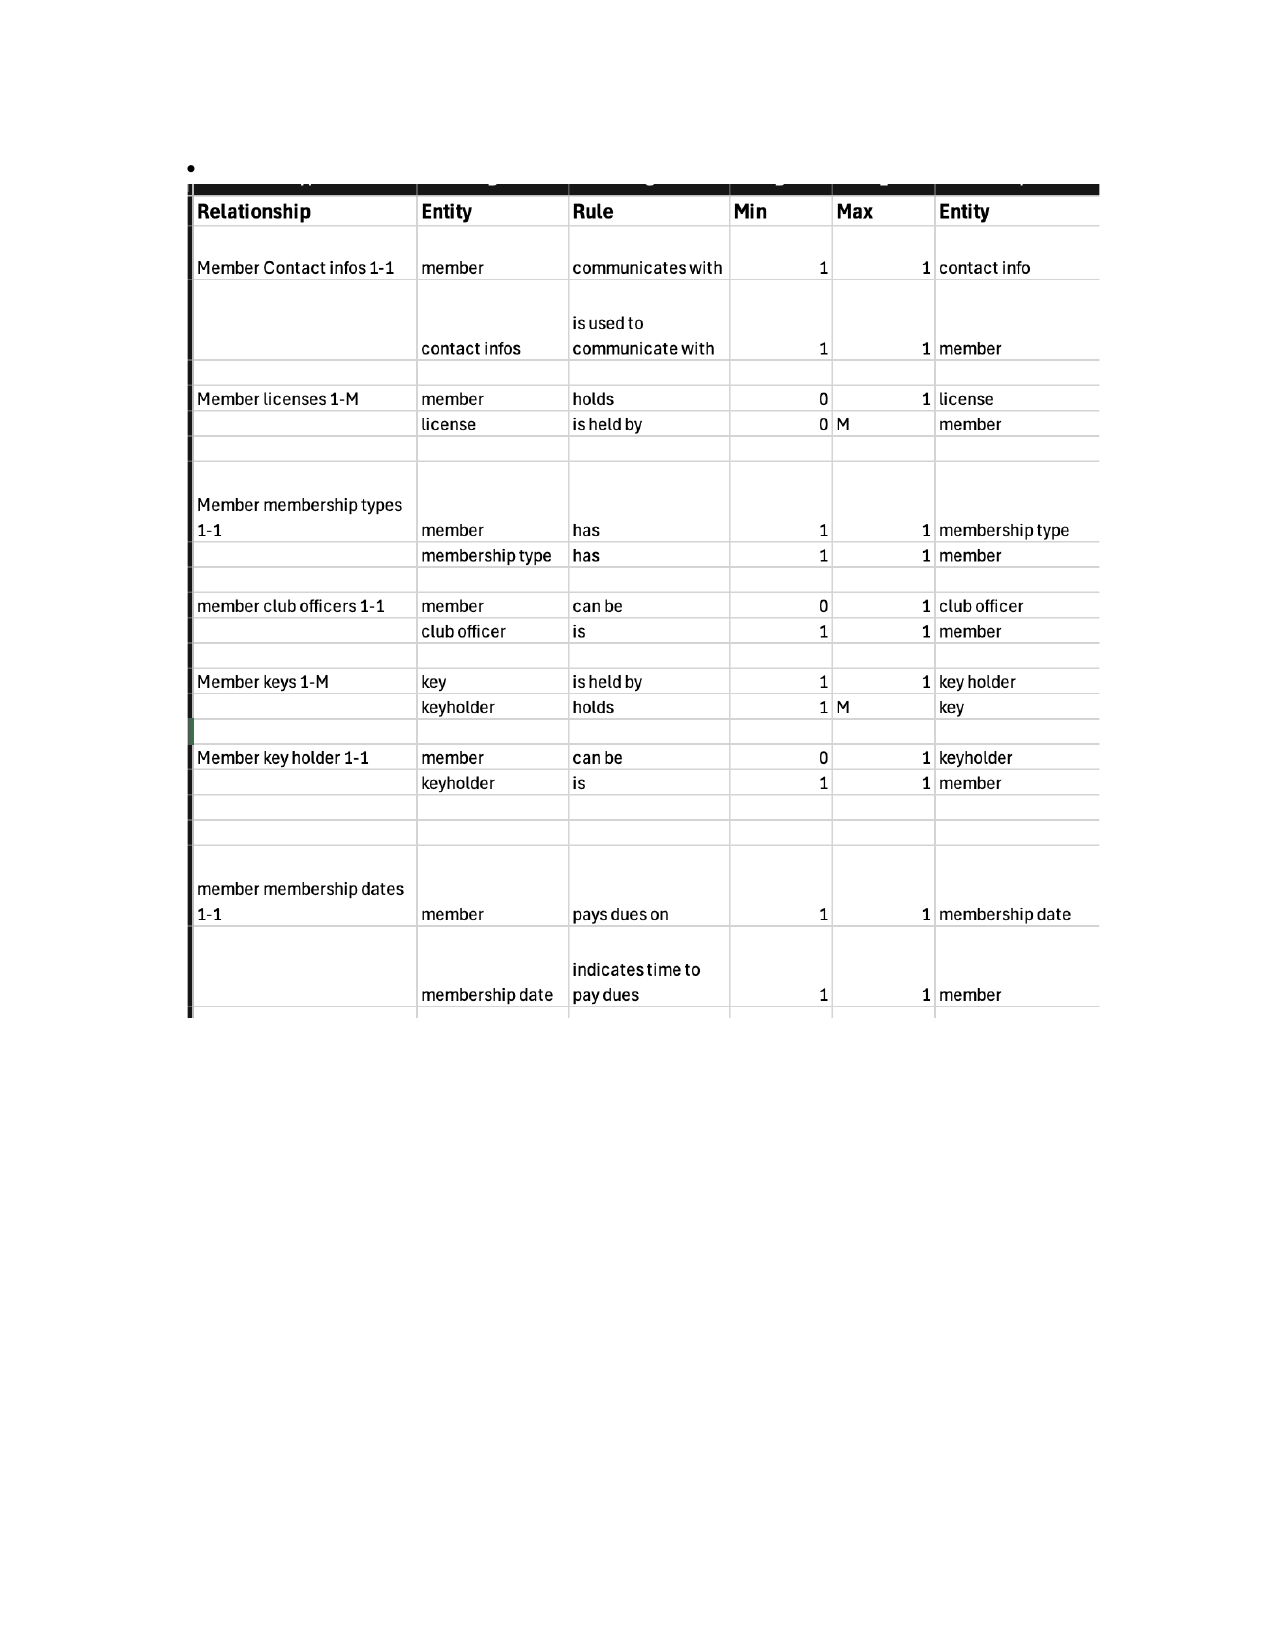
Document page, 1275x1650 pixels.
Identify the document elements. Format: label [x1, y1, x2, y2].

picture [187, 184, 1100, 1018]
